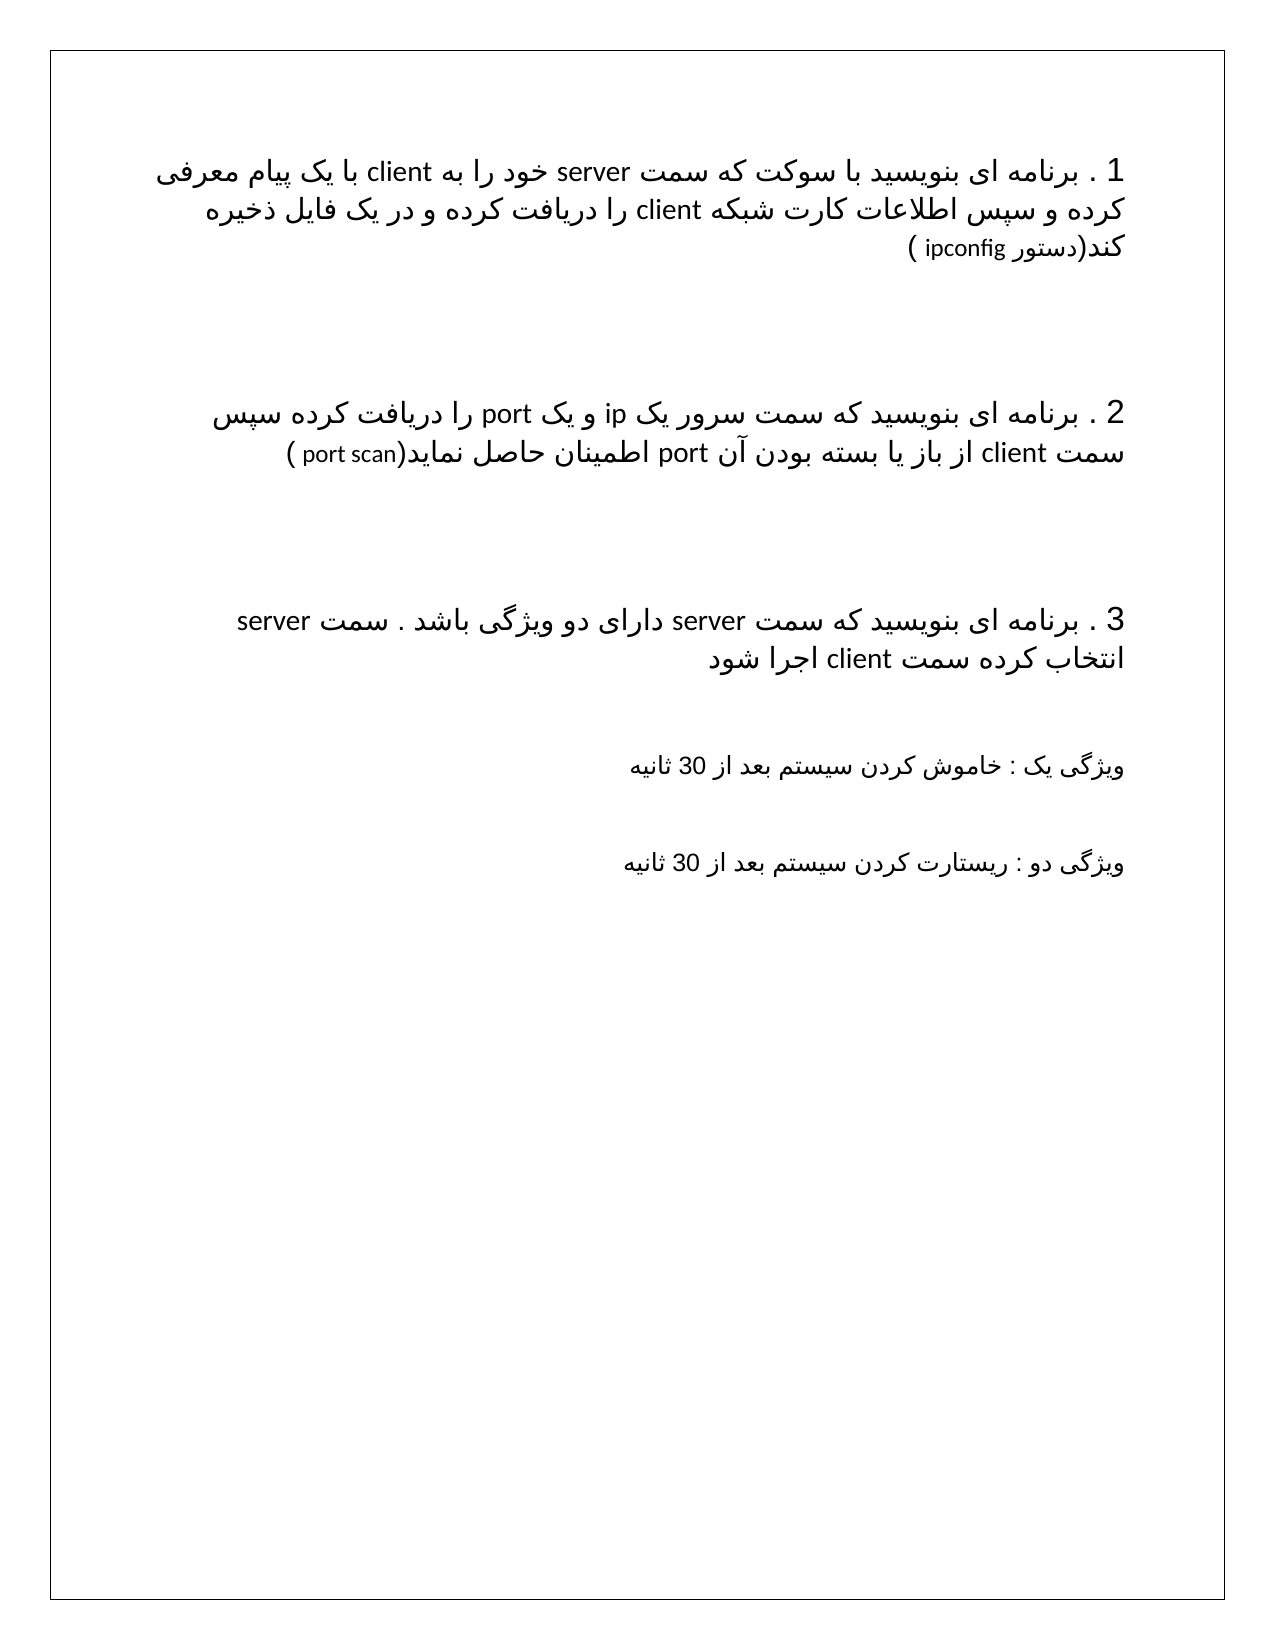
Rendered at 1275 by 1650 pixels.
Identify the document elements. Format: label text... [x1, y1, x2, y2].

text 1 . برنامه ای بنویسید با سوکت که سمت server خود را به client با یک پیام معرفی کرده و سپس اطلاعات کارت شبکه client را دریافت کرده و در یک فایل ذخیره کند(دستور ipconfig ) [150, 150, 1125, 263]
text 2 . برنامه ای بنویسید که سمت سرور یک ip و یک port را دریافت کرده سپس سمت client از باز یا بسته بودن آن port اطمینان حاصل نماید(port scan ) [150, 393, 1125, 469]
text ویژگی یک : خاموش کردن سیستم بعد از 30 ثانیه [150, 751, 1125, 779]
text 3 . برنامه ای بنویسید که سمت server دارای دو ویژگی باشد . سمت server انتخاب کرده سمت client اجرا شود [150, 599, 1125, 676]
text ویژگی دو : ریستارت کردن سیستم بعد از 30 ثانیه [150, 848, 1125, 877]
